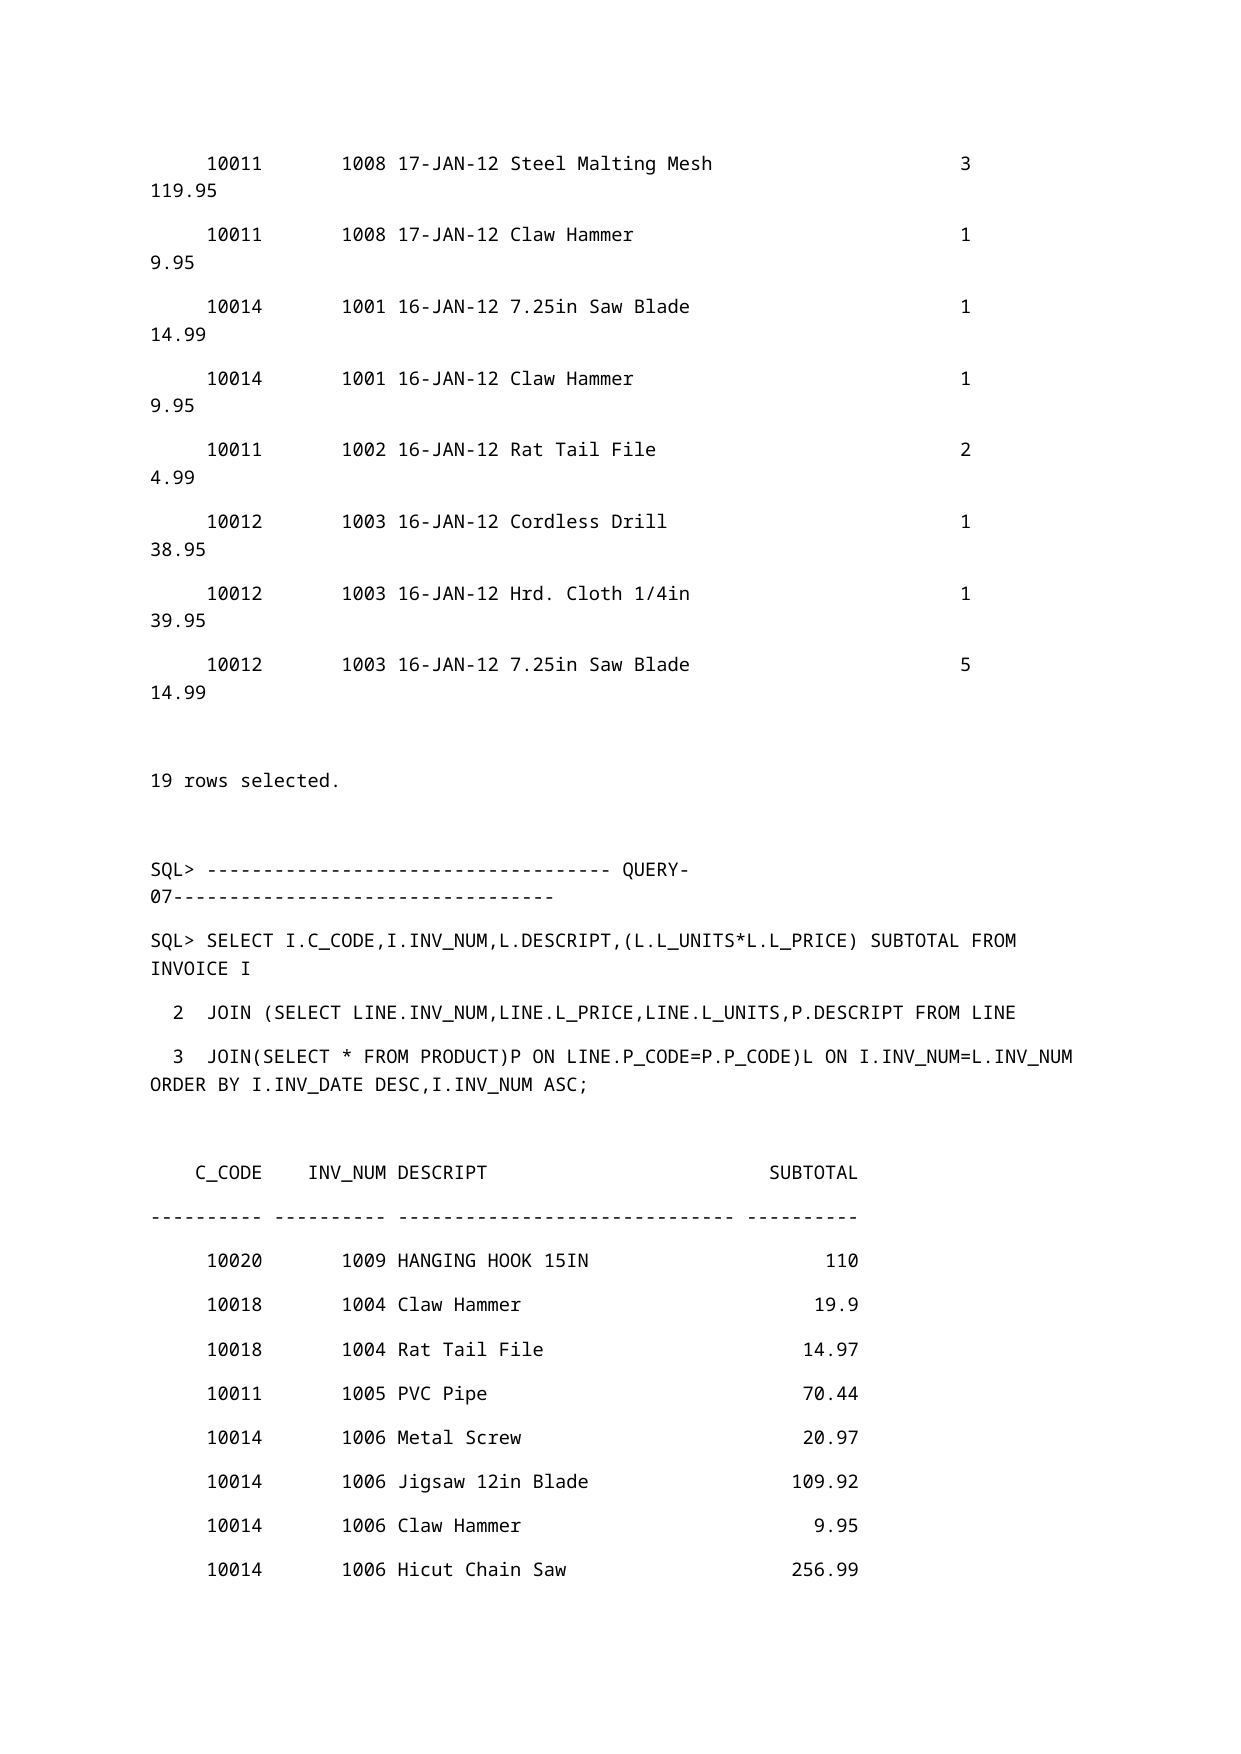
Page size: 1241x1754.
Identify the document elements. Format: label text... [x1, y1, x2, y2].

text 10014 1006 Metal Screw 20.97 [150, 1424, 1090, 1450]
text SQL> SELECT I.C_CODE,I.INV_NUM,L.DESCRIPT,(L.L_UNITS*L.L_PRICE) SUBTOTAL FROM INVOICE I [150, 927, 1090, 981]
text 10012 1003 16-JAN-12 Hrd. Cloth 1/4in 1 39.95 [150, 580, 1090, 633]
text 10011 1008 17-JAN-12 Claw Hammer 1 9.95 [150, 222, 1090, 275]
text 10014 1006 Jigsaw 12in Blade 109.92 [150, 1468, 1090, 1494]
text SQL> ------------------------------------ QUERY-07---------------------------------- [150, 856, 1090, 909]
text 10012 1003 16-JAN-12 Cordless Drill 1 38.95 [150, 508, 1090, 561]
text 3 JOIN(SELECT * FROM PRODUCT)P ON LINE.P_CODE=P.P_CODE)L ON I.INV_NUM=L.INV_NUM ORDER BY I.INV_DATE DESC,I.INV_NUM ASC; [150, 1043, 1090, 1096]
text 10011 1005 PVC Pipe 70.44 [150, 1380, 1090, 1406]
text 2 JOIN (SELECT LINE.INV_NUM,LINE.L_PRICE,LINE.L_UNITS,P.DESCRIPT FROM LINE [150, 999, 1090, 1025]
text 10018 1004 Rat Tail File 14.97 [150, 1336, 1090, 1361]
text C_CODE INV_NUM DESCRIPT SUBTOTAL [150, 1159, 1090, 1185]
text 10014 1006 Claw Hammer 9.95 [150, 1512, 1090, 1538]
text 10014 1006 Hicut Chain Saw 256.99 [150, 1557, 1090, 1582]
text 10018 1004 Claw Hammer 19.9 [150, 1292, 1090, 1317]
text 10014 1001 16-JAN-12 7.25in Saw Blade 1 14.99 [150, 293, 1090, 346]
text 10011 1002 16-JAN-12 Rat Tail File 2 4.99 [150, 437, 1090, 490]
text 10011 1008 17-JAN-12 Steel Malting Mesh 3 119.95 [150, 150, 1090, 203]
text 10020 1009 HANGING HOOK 15IN 110 [150, 1247, 1090, 1273]
text 19 rows selected. [150, 767, 1090, 793]
text ---------- ---------- ------------------------------ ---------- [150, 1203, 1090, 1229]
text 10014 1001 16-JAN-12 Claw Hammer 1 9.95 [150, 365, 1090, 418]
text 10012 1003 16-JAN-12 7.25in Saw Blade 5 14.99 [150, 652, 1090, 705]
